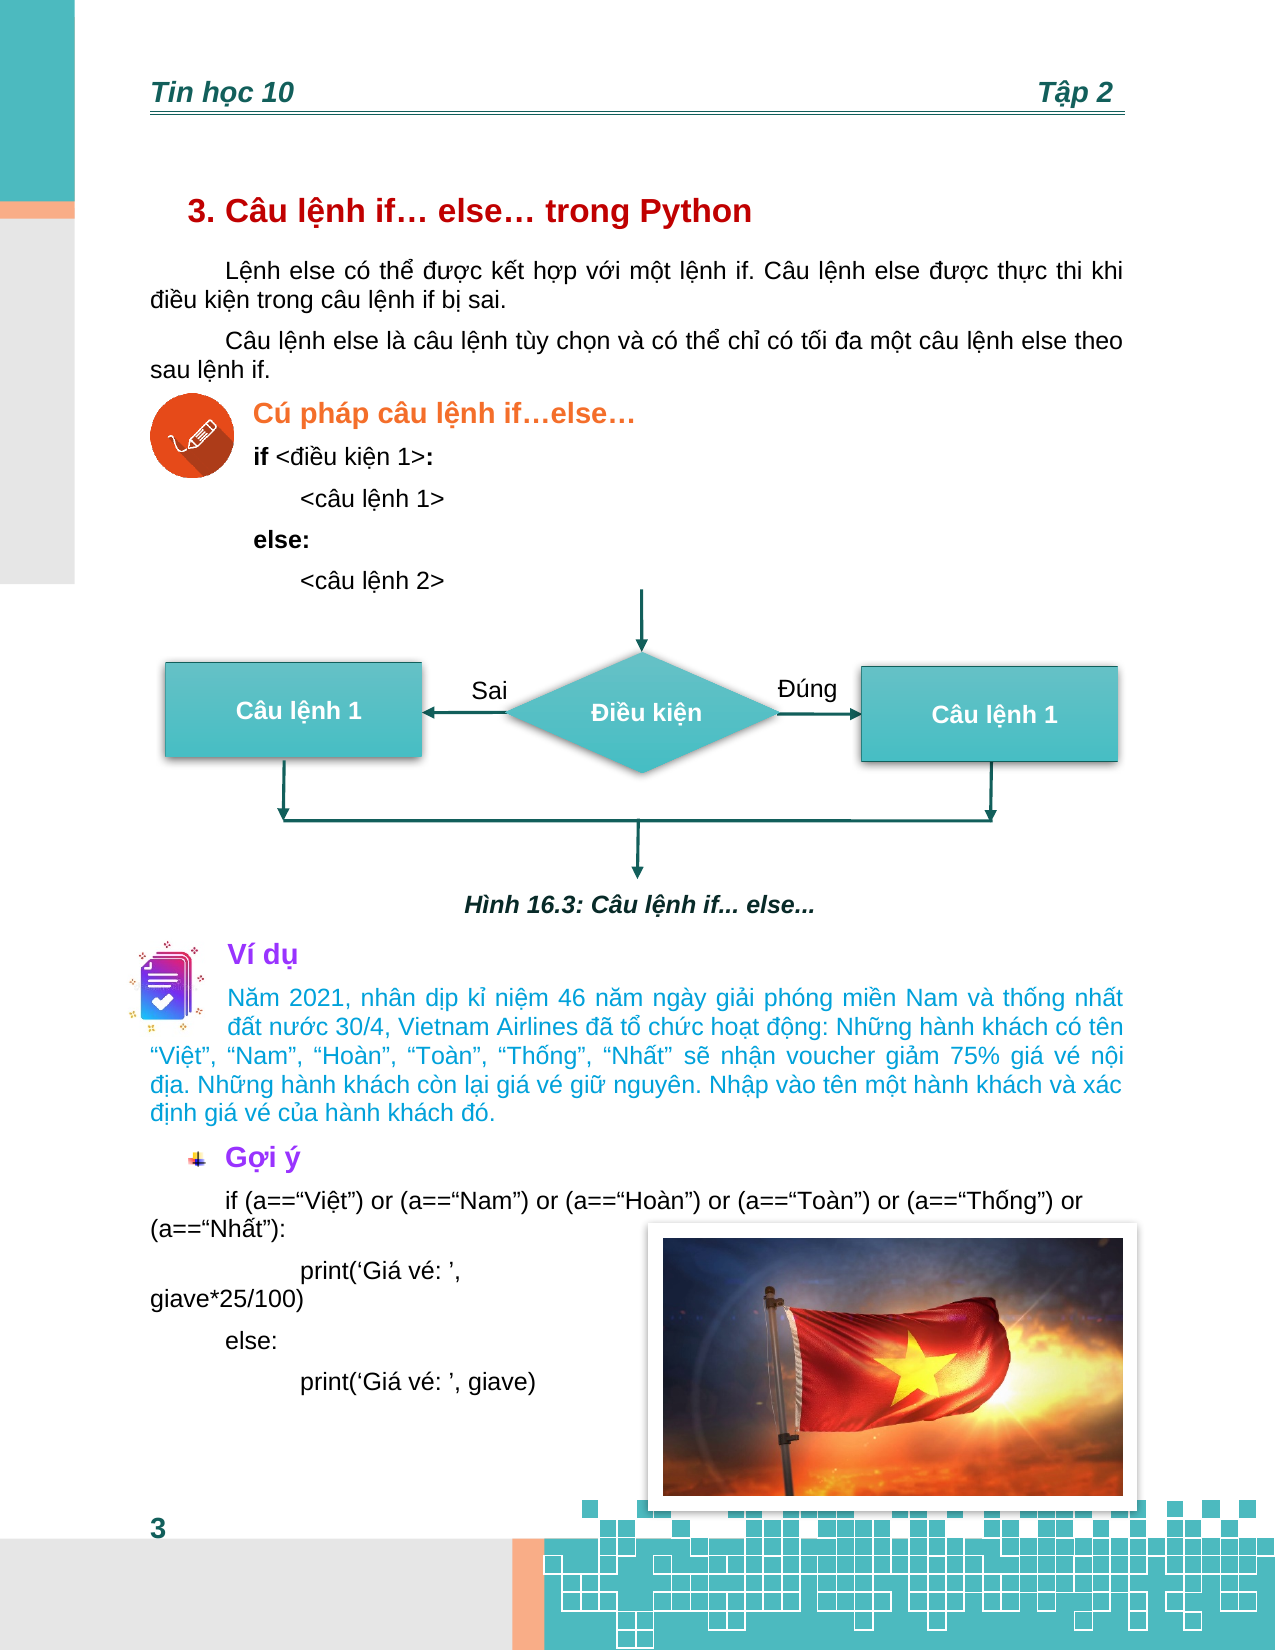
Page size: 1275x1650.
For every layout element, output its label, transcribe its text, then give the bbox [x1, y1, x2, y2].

picture [188, 1150, 206, 1167]
subtitle Câu lệnh if… else… trong Python [187, 191, 1050, 230]
picture [118, 938, 209, 1037]
list Gợi ý [187, 1139, 1125, 1173]
text Ví dụ [150, 937, 1125, 971]
text <câu lệnh 1> [253, 483, 1125, 512]
picture [663, 1238, 1123, 1496]
text <câu lệnh 2> [253, 566, 1125, 595]
text Câu lệnh else là câu lệnh tùy chọn và có thể chỉ có tối đa một câu lệnh else theo sau lệnh if. [150, 326, 1125, 384]
picture [150, 393, 234, 478]
text if <điều kiện 1>: [253, 442, 1125, 471]
text Năm 2021, nhân dịp kỉ niệm 46 năm ngày giải phóng miền Nam và thống nhất đất nước 30/4, Vietnam Airlines đã tổ chức hoạt động: Những hành khách có tên “Việt”, “Nam”, “Hoàn”, “Toàn”, “Thống”, “Nhất” sẽ nhận voucher giảm 75% giá vé nội địa. Những hành khách còn lại giá vé giữ nguyên. Nhập vào tên một hành khách và xác định giá vé của hành khách đó. [150, 983, 1125, 1127]
text print(‘Giá vé: ’, giave*25/100) [150, 1256, 642, 1313]
text if (a==“Việt”) or (a==“Nam”) or (a==“Hoàn”) or (a==“Toàn”) or (a==“Thống”) or (a==“Nhất”): [150, 1186, 1125, 1243]
text Cú pháp câu lệnh if…else… [234, 396, 1125, 430]
text else: [253, 525, 1125, 553]
text Lệnh else có thể được kết hợp với một lệnh if. Câu lệnh else được thực thi khi điều kiện trong câu lệnh if bị sai. [150, 256, 1125, 314]
text print(‘Giá vé: ’, giave) [150, 1367, 642, 1396]
text else: [150, 1326, 642, 1354]
